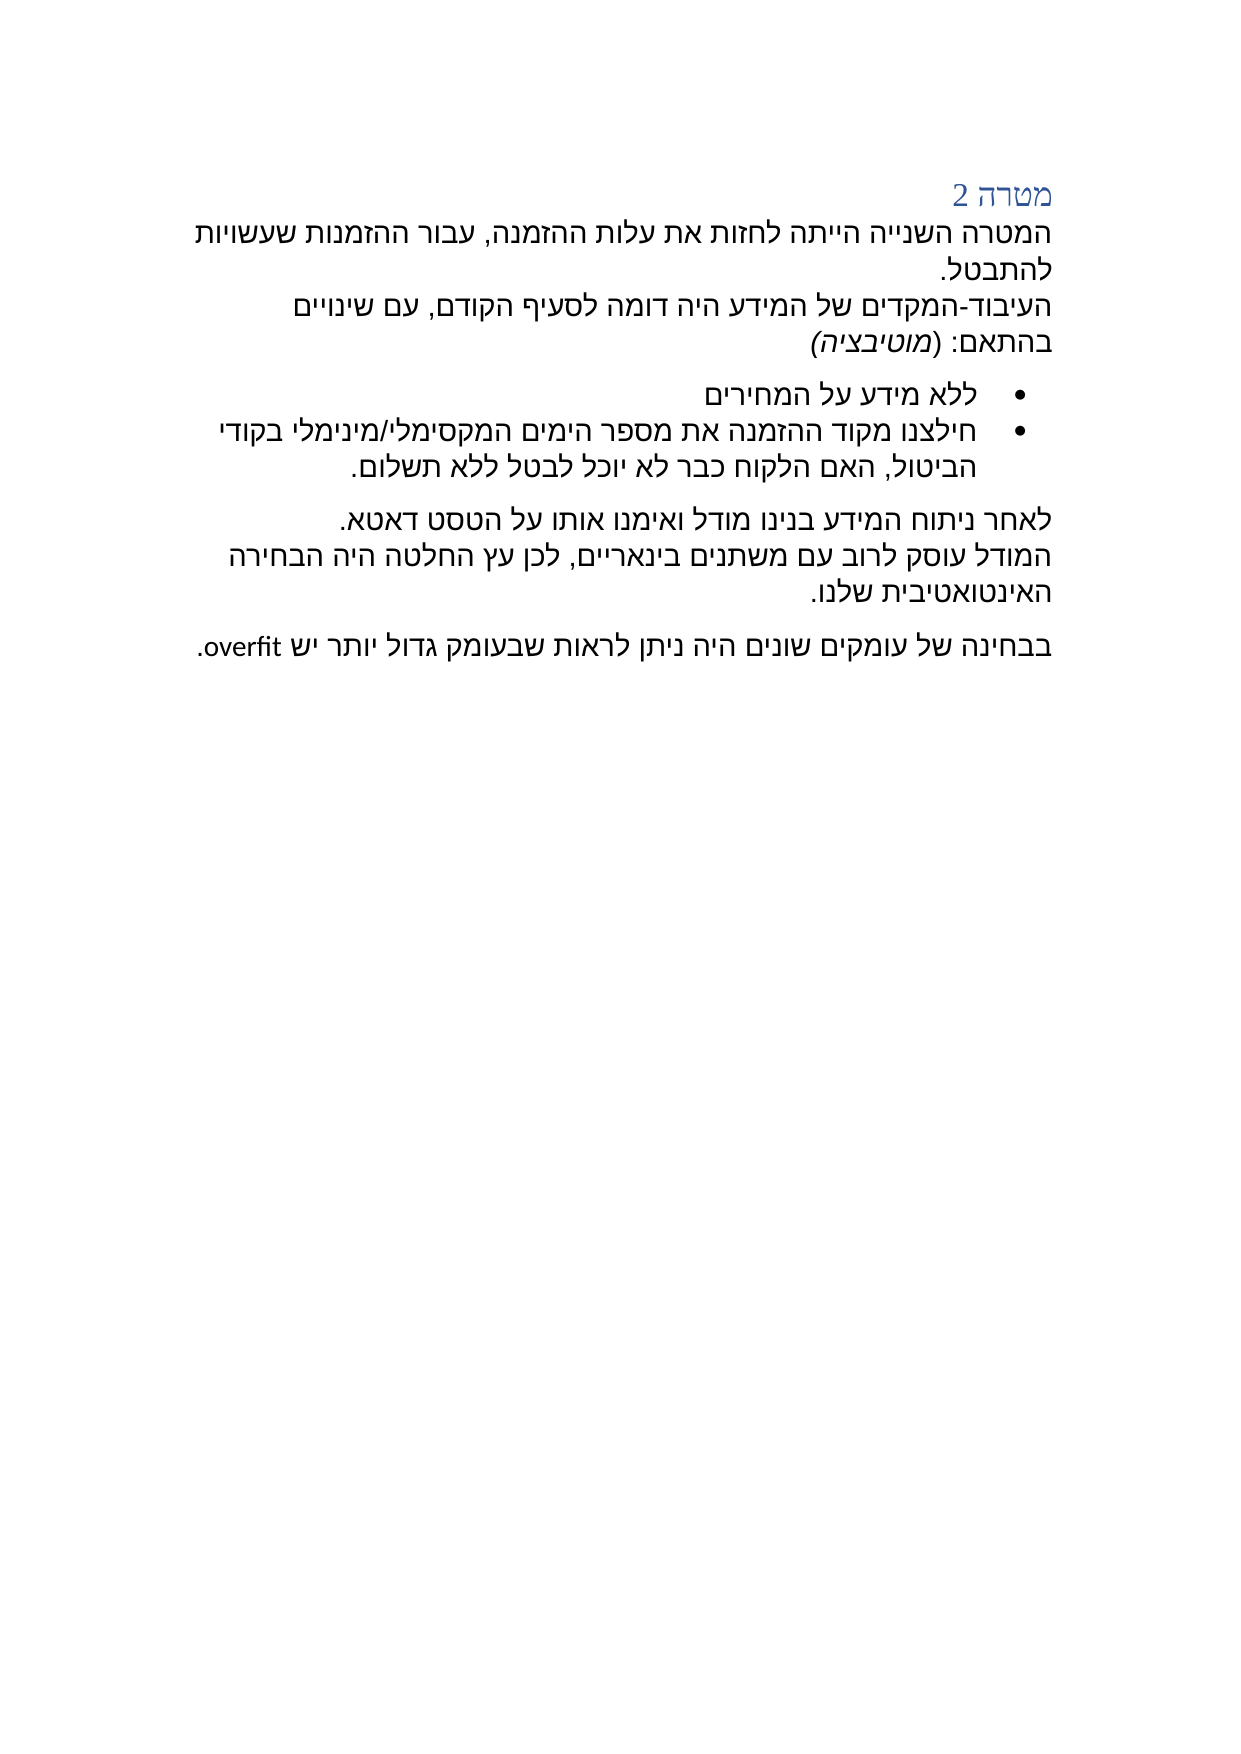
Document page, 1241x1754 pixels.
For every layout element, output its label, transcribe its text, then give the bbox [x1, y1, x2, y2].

text המטרה השנייה הייתה לחזות את עלות ההזמנה, עבור ההזמנות שעשויות להתבטל. העיבוד-המקדים של המידע היה דומה לסעיף הקודם, עם שינויים בהתאם: (מוטיבציה) [187, 216, 1053, 358]
list ללא מידע על המחירים [187, 378, 1015, 411]
text בבחינה של עומקים שונים היה ניתן לראות שבעומק גדול יותר יש overfit. [187, 628, 1053, 664]
subtitle מטרה 2 [187, 175, 1053, 213]
list חילצנו מקוד ההזמנה את מספר הימים המקסימלי/מינימלי בקודי הביטול, האם הלקוח כבר לא יוכל לבטל ללא תשלום. [187, 414, 1015, 484]
text לאחר ניתוח המידע בנינו מודל ואימנו אותו על הטסט דאטא. המודל עוסק לרוב עם משתנים בינאריים, לכן עץ החלטה היה הבחירה האינטואטיבית שלנו. [187, 503, 1053, 609]
